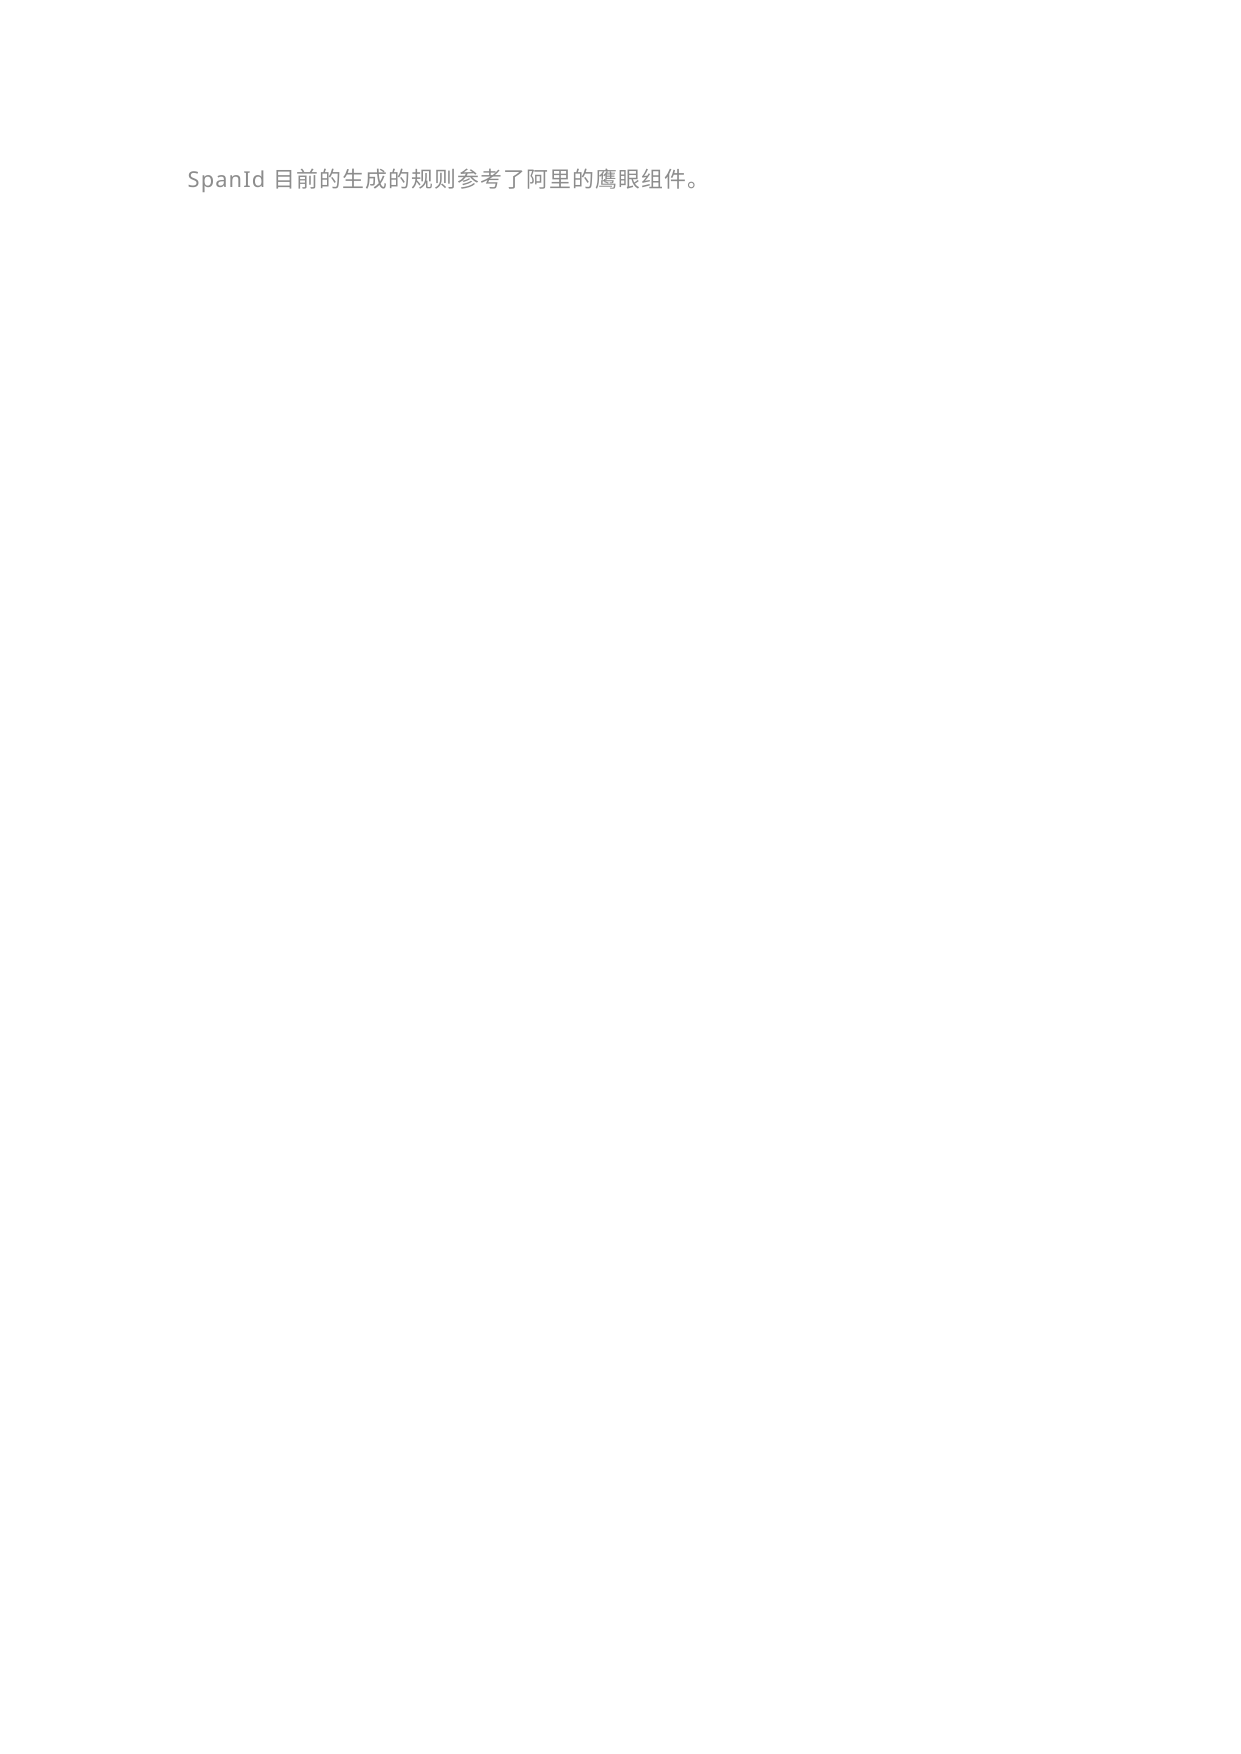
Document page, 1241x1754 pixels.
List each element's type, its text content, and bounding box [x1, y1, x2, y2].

text SpanId 目前的生成的规则参考了阿里的鹰眼组件。 [187, 162, 1053, 194]
